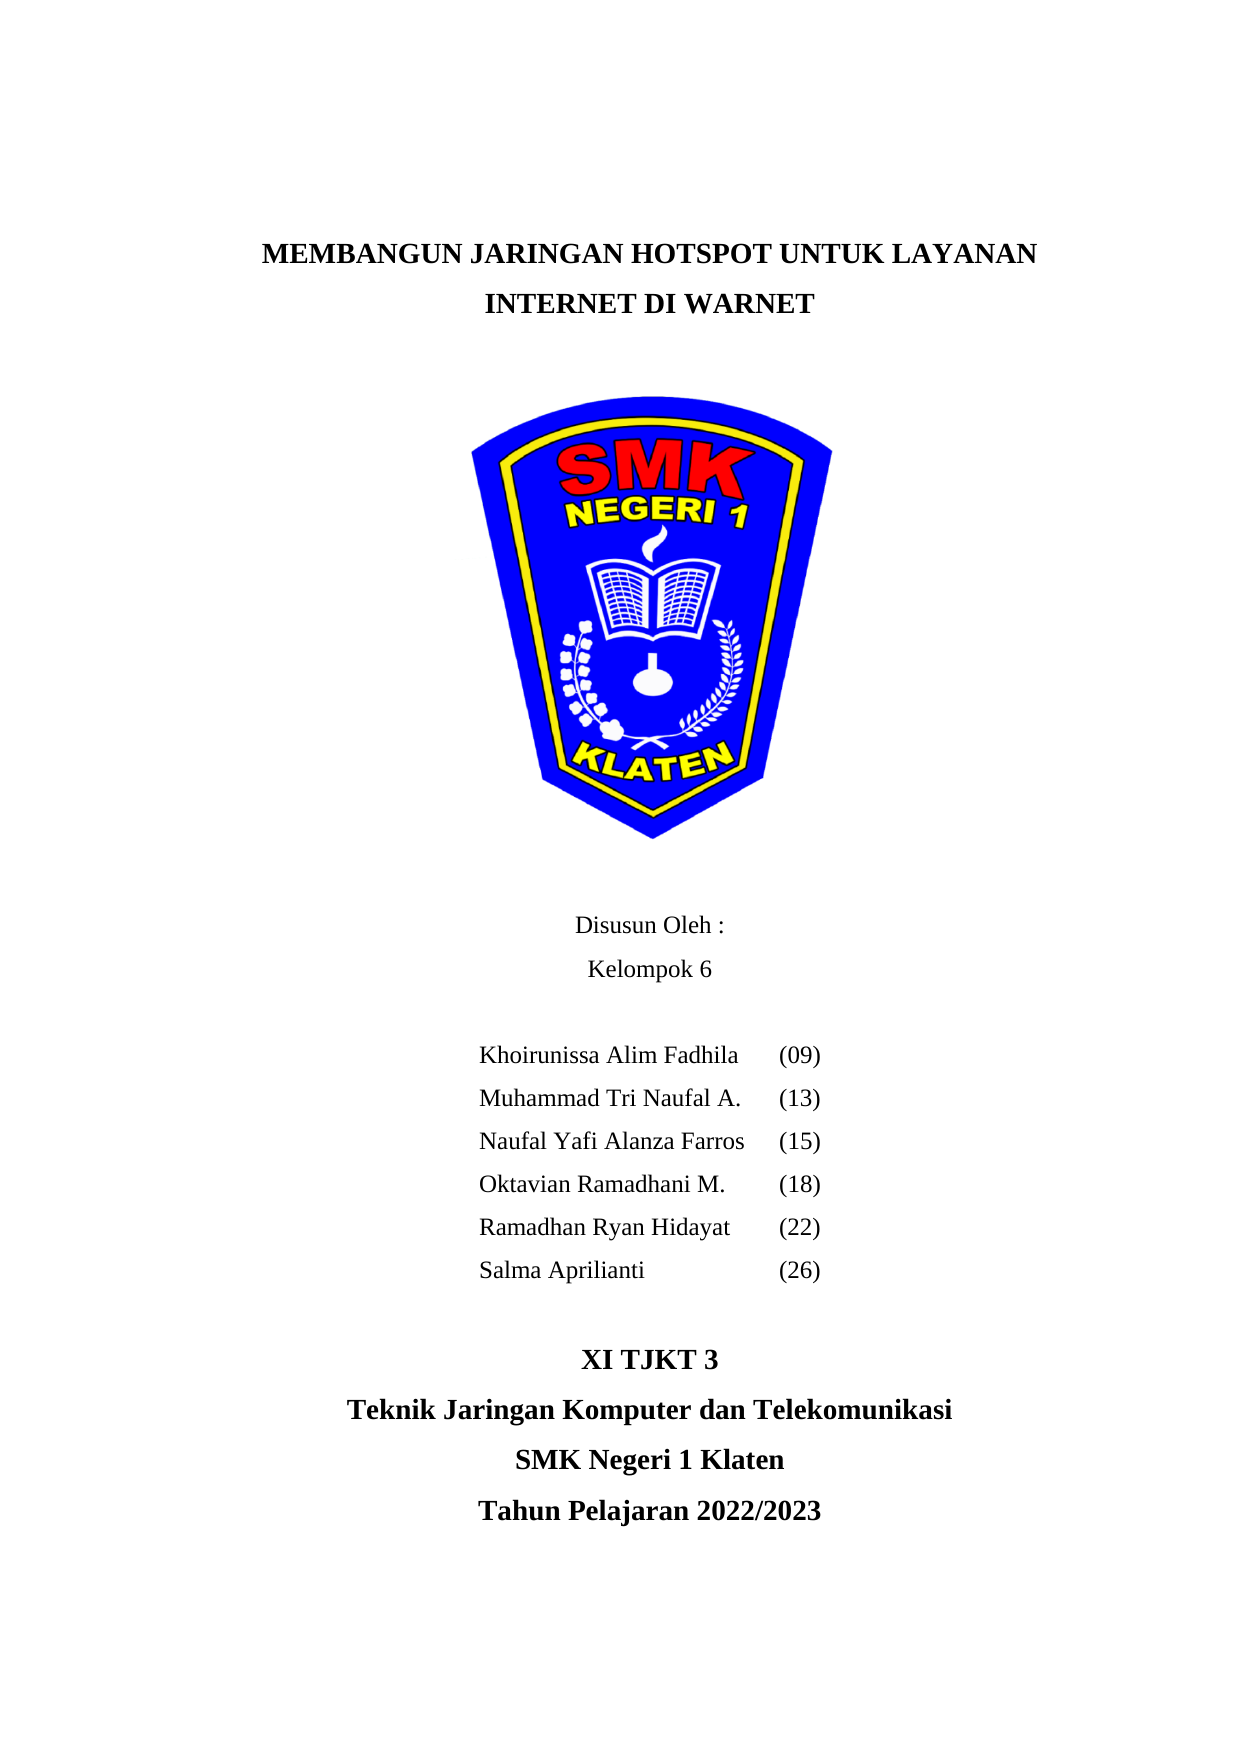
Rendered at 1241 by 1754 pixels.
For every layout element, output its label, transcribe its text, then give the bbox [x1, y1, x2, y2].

text Oktavian Ramadhani M. (18) [236, 1169, 1063, 1198]
text Khoirunissa Alim Fadhila (09) [236, 1040, 1063, 1069]
text Teknik Jaringan Komputer dan Telekomunikasi [236, 1392, 1063, 1426]
text Disusun Oleh : [236, 911, 1063, 939]
text MEMBANGUN JARINGAN HOTSPOT UNTUK LAYANAN INTERNET DI WARNET [236, 236, 1063, 320]
text Muhammad Tri Naufal A. (13) [236, 1083, 1063, 1112]
text Naufal Yafi Alanza Farros (15) [236, 1126, 1063, 1155]
text SMK Negeri 1 Klaten [236, 1442, 1063, 1476]
text Salma Aprilianti (26) [236, 1256, 1063, 1284]
text Tahun Pelajaran 2022/2023 [236, 1493, 1063, 1526]
picture [454, 380, 845, 854]
text Kelompok 6 [236, 954, 1063, 982]
text Ramadhan Ryan Hidayat (22) [236, 1212, 1063, 1241]
text XI TJKT 3 [236, 1342, 1063, 1375]
